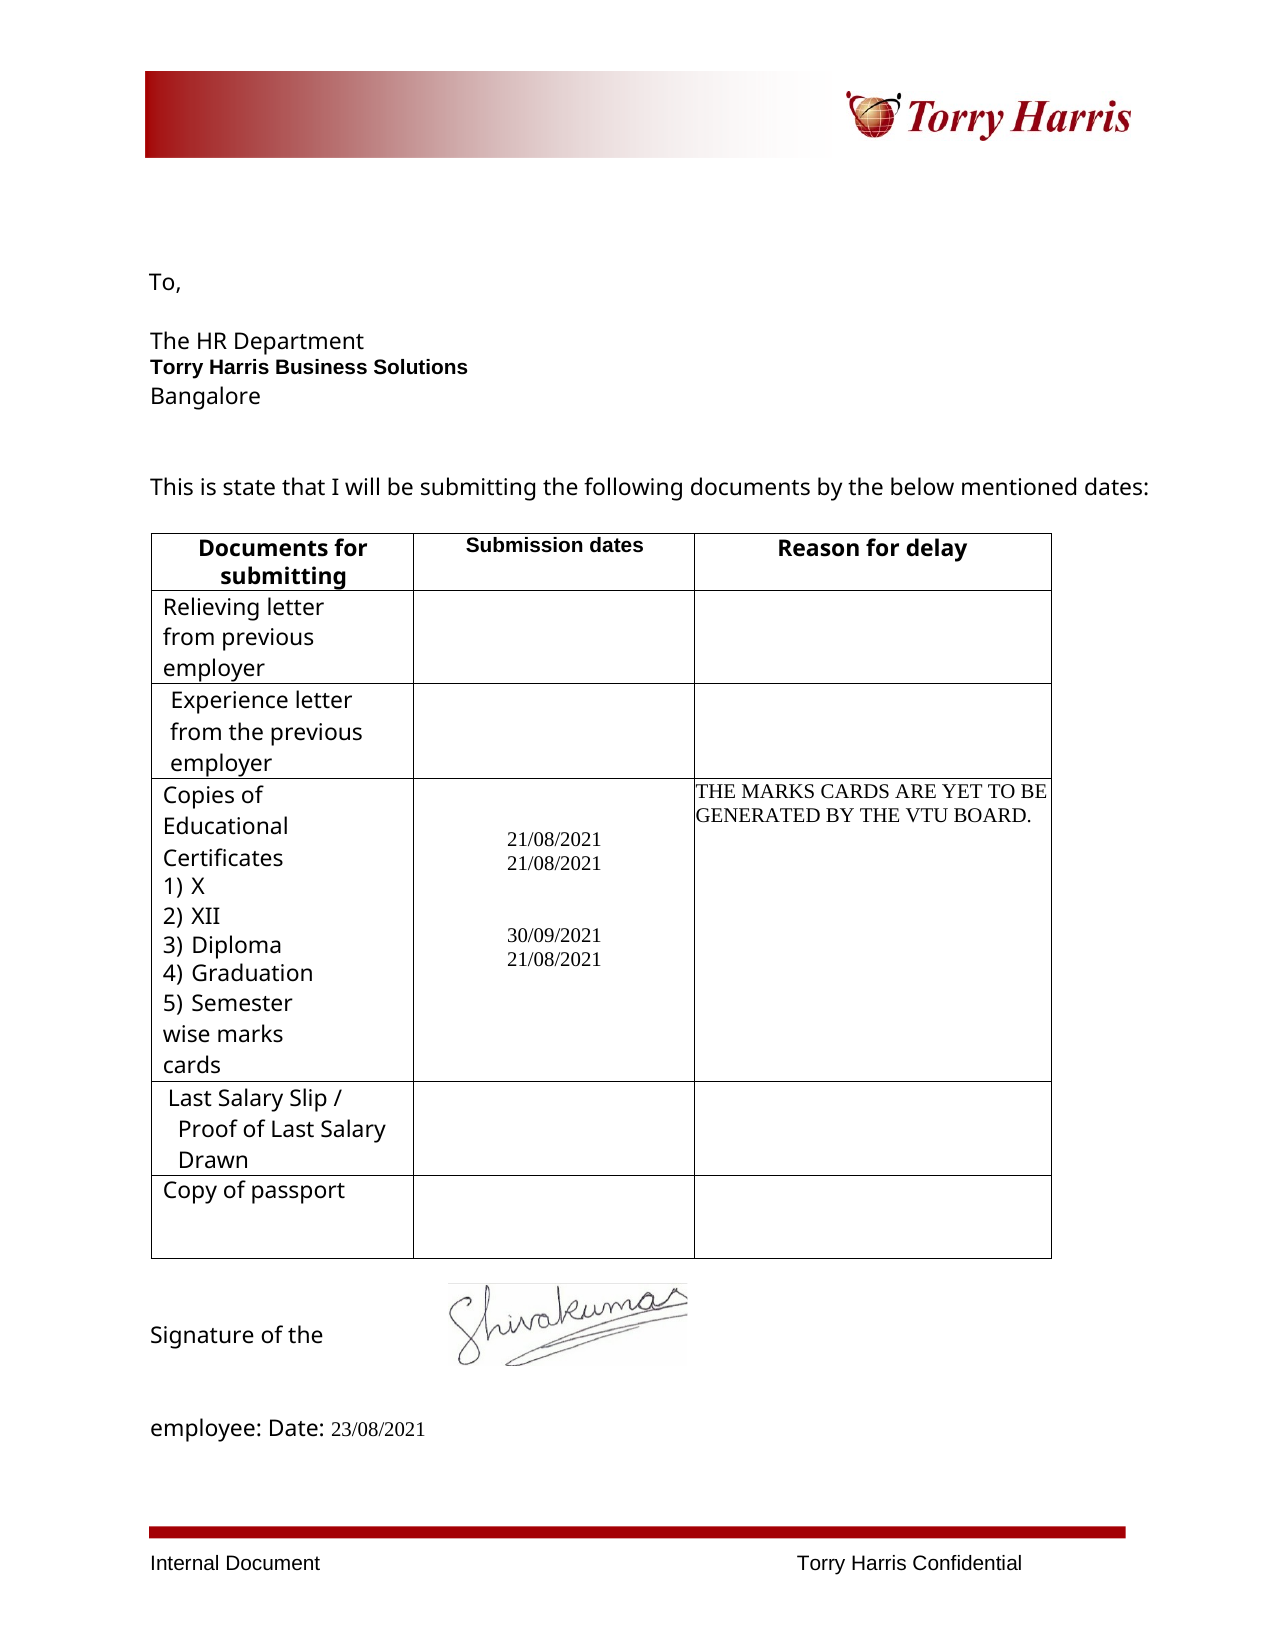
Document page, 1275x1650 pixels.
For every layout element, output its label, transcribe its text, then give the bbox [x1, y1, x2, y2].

table_cell [414, 1082, 694, 1175]
picture [846, 91, 1131, 141]
text Signature of the employee: Date: 23/08/2021 [150, 1319, 427, 1444]
text This is state that I will be submitting the following documents by the below mentioned dates: [150, 471, 1194, 502]
table_cell 21/08/2021 21/08/2021 30/09/2021 21/08/2021 [414, 779, 694, 1081]
table_cell Last Salary Slip / Proof of Last Salary Drawn [152, 1082, 413, 1175]
table_cell [414, 591, 694, 683]
table_cell [695, 591, 1051, 683]
picture [145, 71, 837, 158]
subtitle To, [125, 266, 1194, 297]
table_cell [414, 1176, 694, 1258]
table_cell [695, 1176, 1051, 1258]
table_header Documents for submitting [152, 534, 413, 590]
table_cell [695, 1082, 1051, 1175]
subtitle Torry Harris Business Solutions [150, 355, 1194, 379]
table_cell Copy of passport [152, 1176, 413, 1258]
table_cell [695, 684, 1051, 778]
table_header Reason for delay [695, 534, 1051, 590]
picture [446, 1283, 688, 1365]
text Bangalore [150, 380, 1194, 411]
table_header Submission dates [414, 534, 694, 590]
table_cell [414, 684, 694, 778]
table_cell Experience letter from the previous employer [152, 684, 413, 778]
table_cell Relieving letter from previous employer [152, 591, 413, 683]
table_cell Copies of Educational Certificates X XII Diploma Graduation Semester wise marks cards [152, 779, 413, 1081]
table_cell THE MARKS CARDS ARE YET TO BE GENERATED BY THE VTU BOARD. [695, 779, 1051, 1081]
text The HR Department [150, 328, 1194, 355]
